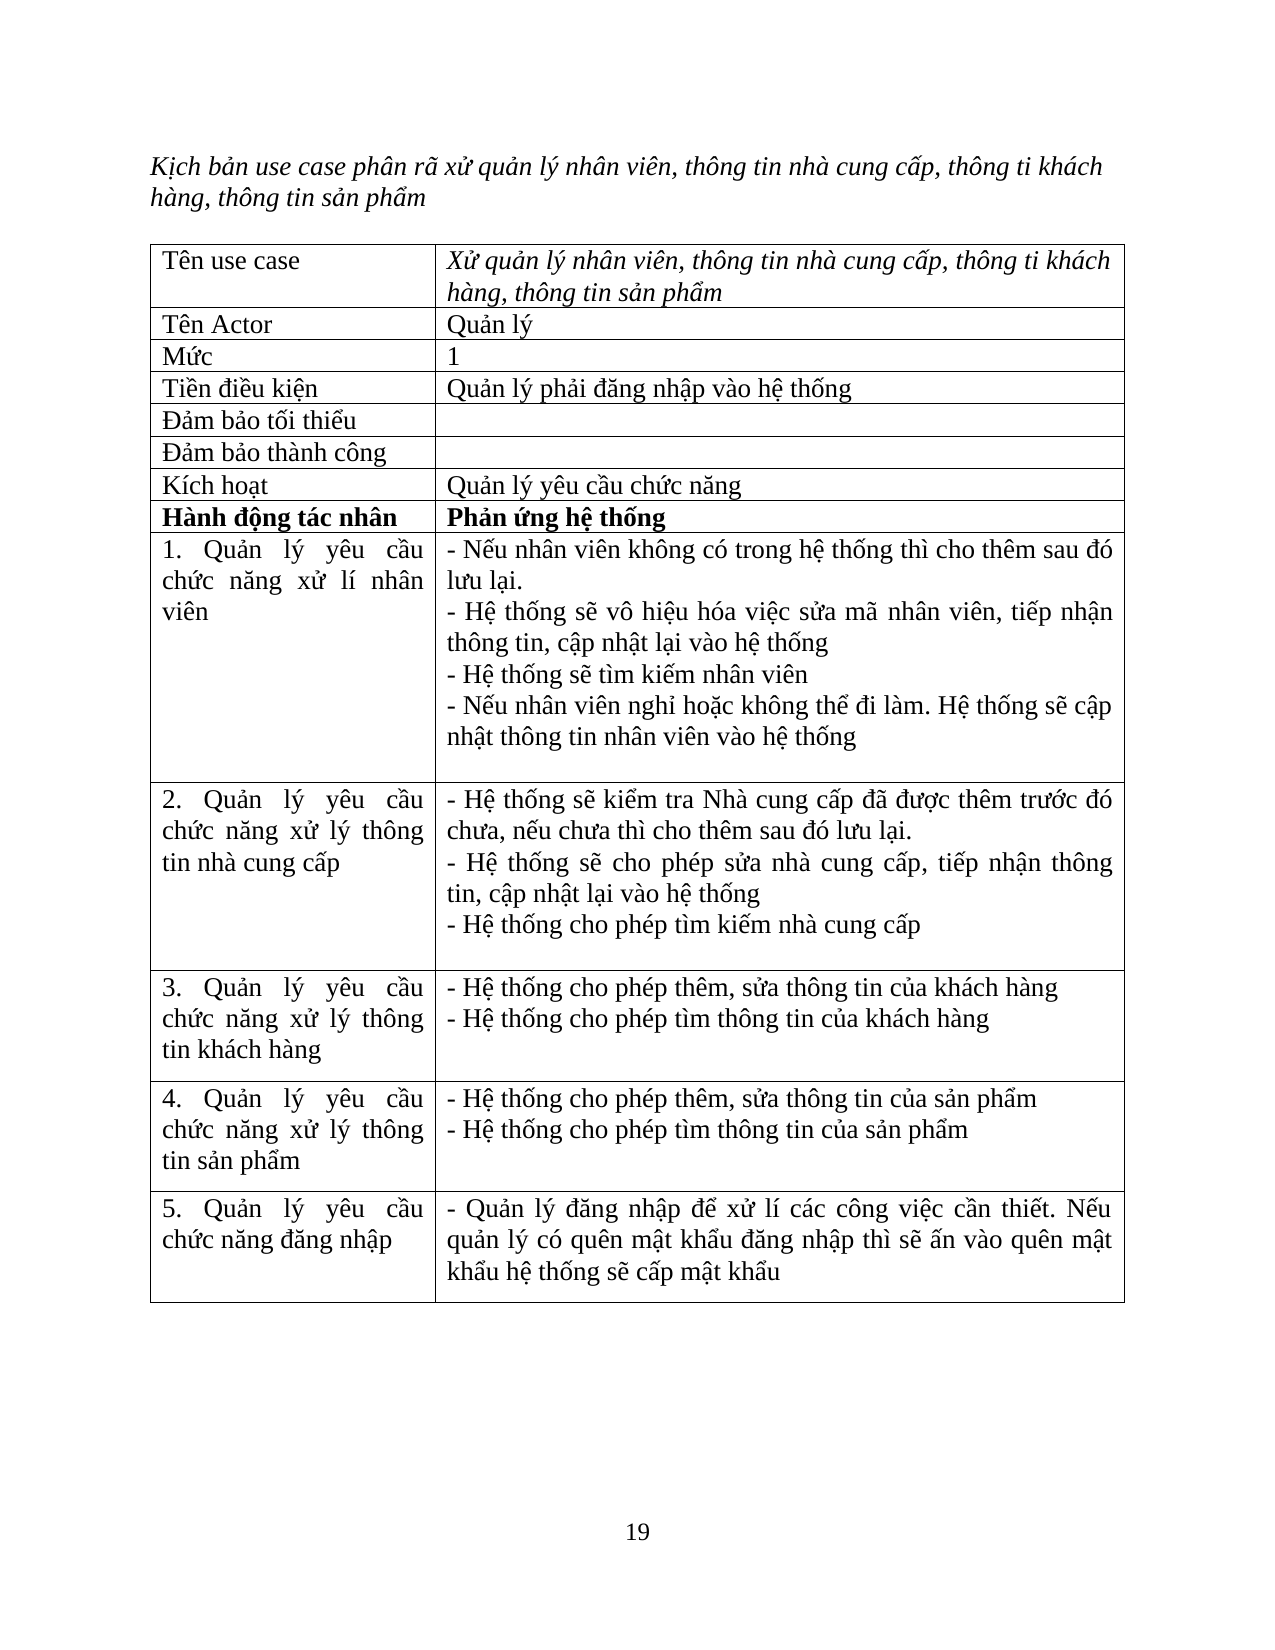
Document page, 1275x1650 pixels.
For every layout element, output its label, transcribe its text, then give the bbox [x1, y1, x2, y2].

table_cell Kích hoạt [151, 469, 435, 500]
table_cell 1 [436, 340, 1124, 371]
table_cell 1. Quản lý yêu cầu chức năng xử lí nhân viên [151, 533, 435, 782]
table_cell - Hệ thống cho phép thêm, sửa thông tin của khách hàng - Hệ thống cho phép tìm thông tin của khách hàng [436, 971, 1124, 1081]
table_cell - Hệ thống sẽ kiểm tra Nhà cung cấp đã được thêm trước đó chưa, nếu chưa thì cho thêm sau đó lưu lại. - Hệ thống sẽ cho phép sửa nhà cung cấp, tiếp nhận thông tin, cập nhật lại vào hệ thống - Hệ thống cho phép tìm kiếm nhà cung cấp [436, 783, 1124, 970]
table_cell 2. Quản lý yêu cầu chức năng xử lý thông tin nhà cung cấp [151, 783, 435, 970]
table_cell Hành động tác nhân [151, 501, 435, 532]
text Kịch bản use case phân rã xử quản lý nhân viên, thông tin nhà cung cấp, thông ti khách hàng, thông tin sản phẩm [150, 150, 1125, 212]
table_cell 4. Quản lý yêu cầu chức năng xử lý thông tin sản phẩm [151, 1082, 435, 1191]
table_cell Tên Actor [151, 308, 435, 339]
table_header Xử quản lý nhân viên, thông tin nhà cung cấp, thông ti khách hàng, thông tin sản phẩm [436, 245, 1124, 307]
table_cell Quản lý yêu cầu chức năng [436, 469, 1124, 500]
table_cell Tiền điều kiện [151, 372, 435, 403]
table_cell Đảm bảo tối thiểu [151, 404, 435, 436]
table_cell Mức [151, 340, 435, 371]
table_cell Đảm bảo thành công [151, 437, 435, 468]
table_cell [436, 404, 1124, 436]
table_cell 5. Quản lý yêu cầu chức năng đăng nhập [151, 1192, 435, 1302]
table_header Tên use case [151, 245, 435, 307]
table_cell - Hệ thống cho phép thêm, sửa thông tin của sản phẩm - Hệ thống cho phép tìm thông tin của sản phẩm [436, 1082, 1124, 1191]
table_cell - Nếu nhân viên không có trong hệ thống thì cho thêm sau đó lưu lại. - Hệ thống sẽ vô hiệu hóa việc sửa mã nhân viên, tiếp nhận thông tin, cập nhật lại vào hệ thống - Hệ thống sẽ tìm kiếm nhân viên - Nếu nhân viên nghỉ hoặc không thể đi làm. Hệ thống sẽ cập nhật thông tin nhân viên vào hệ thống [436, 533, 1124, 782]
table_cell Quản lý [436, 308, 1124, 339]
table_cell Quản lý phải đăng nhập vào hệ thống [436, 372, 1124, 403]
table_cell - Quản lý đăng nhập để xử lí các công việc cần thiết. Nếu quản lý có quên mật khẩu đăng nhập thì sẽ ấn vào quên mật khẩu hệ thống sẽ cấp mật khẩu [436, 1192, 1124, 1302]
table_cell 3. Quản lý yêu cầu chức năng xử lý thông tin khách hàng [151, 971, 435, 1081]
table_cell Phản ứng hệ thống [436, 501, 1124, 532]
table_cell [436, 437, 1124, 468]
